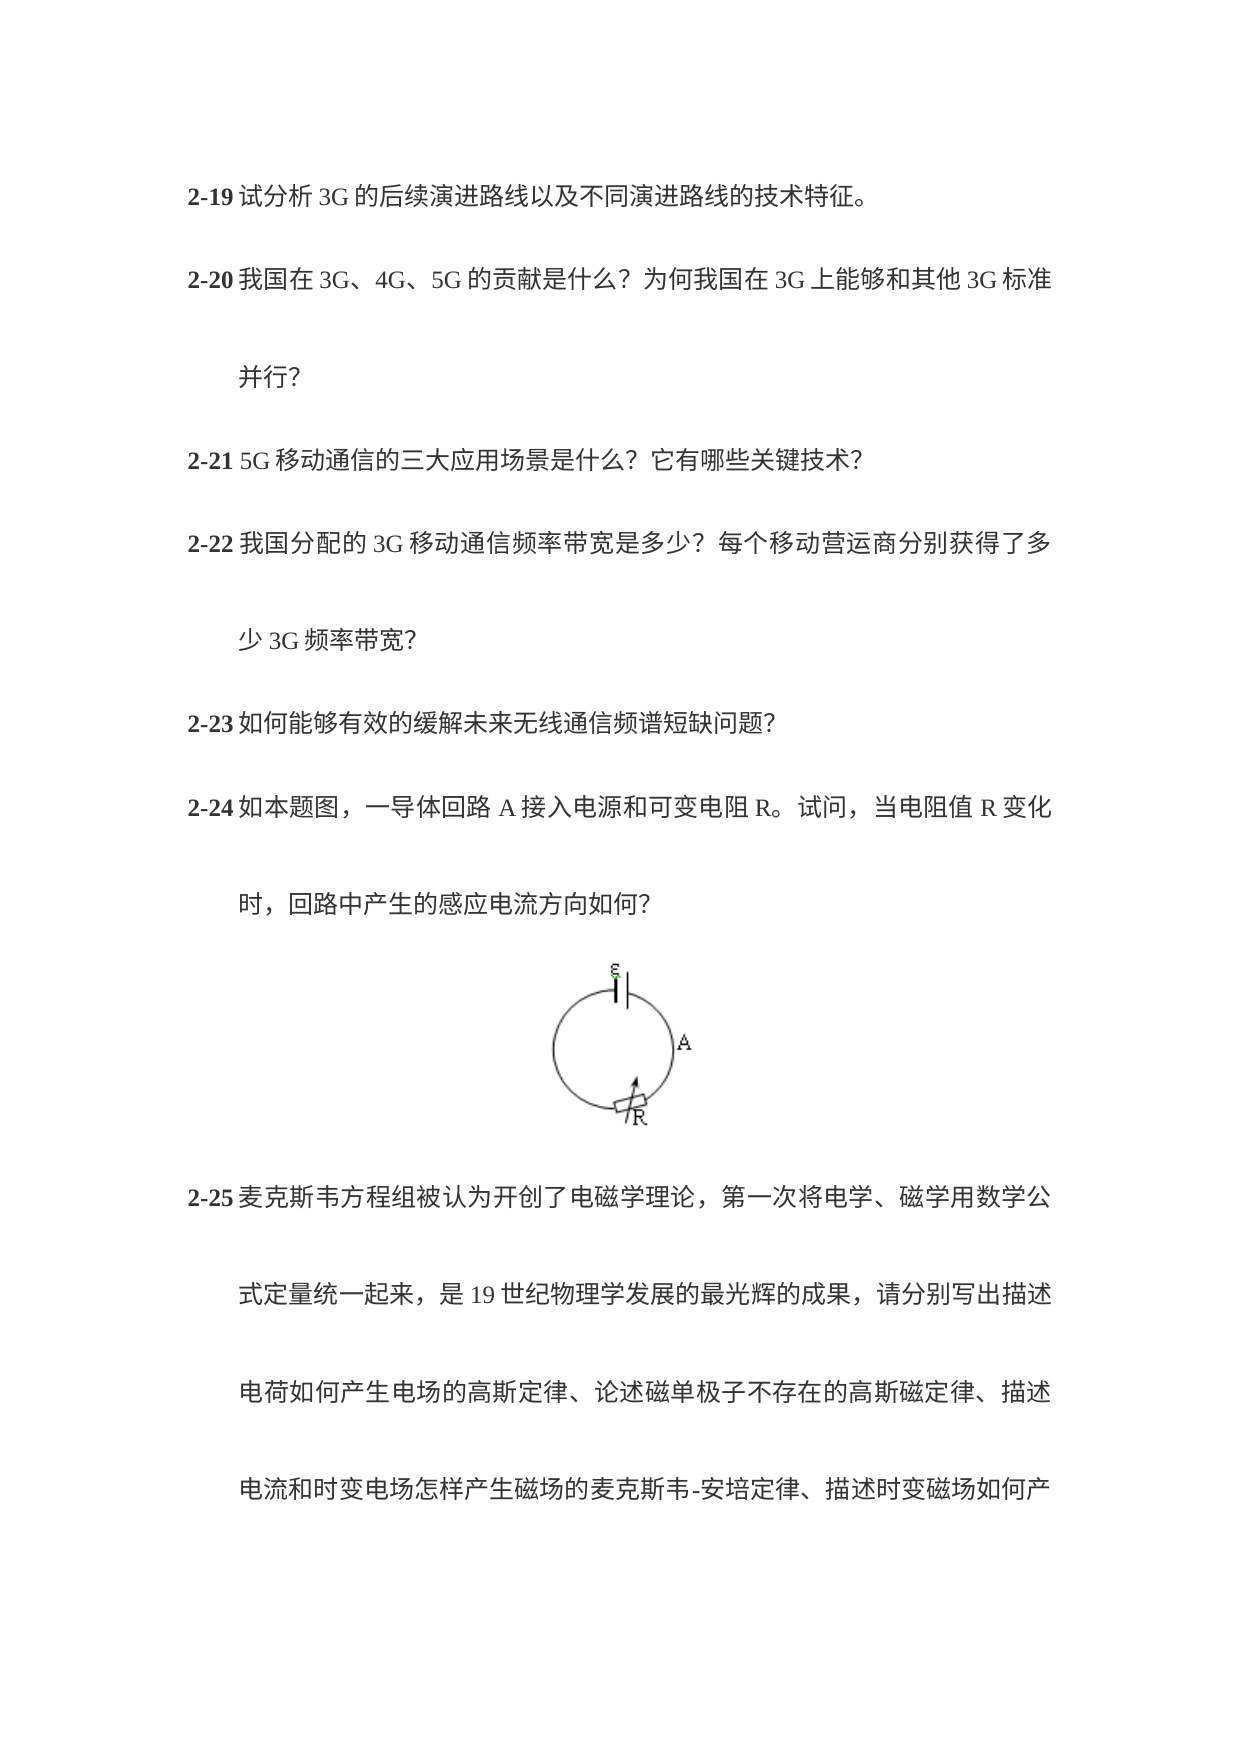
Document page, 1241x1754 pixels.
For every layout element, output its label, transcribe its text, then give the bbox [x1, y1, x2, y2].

text 2-21 5G移动通信的三大应用场景是什么？它有哪些关键技术？ [187, 426, 1053, 491]
text 2-19试分析3G的后续演进路线以及不同演进路线的技术特征。 [187, 162, 1053, 227]
picture [528, 953, 712, 1130]
text 2-23如何能够有效的缓解未来无线通信频谱短缺问题？ [187, 689, 1053, 754]
text 2-24如本题图，一导体回路 A 接入电源和可变电阻R。试问，当电阻值 R变化时，回路中产生的感应电流方向如何？ [187, 773, 1053, 935]
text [187, 1163, 1053, 1520]
text 2-20我国在3G、4G、5G的贡献是什么？为何我国在3G上能够和其他3G标准并行？ [187, 245, 1053, 408]
text 2-22我国分配的3G移动通信频率带宽是多少？每个移动营运商分别获得了多少3G频率带宽？ [187, 509, 1053, 671]
